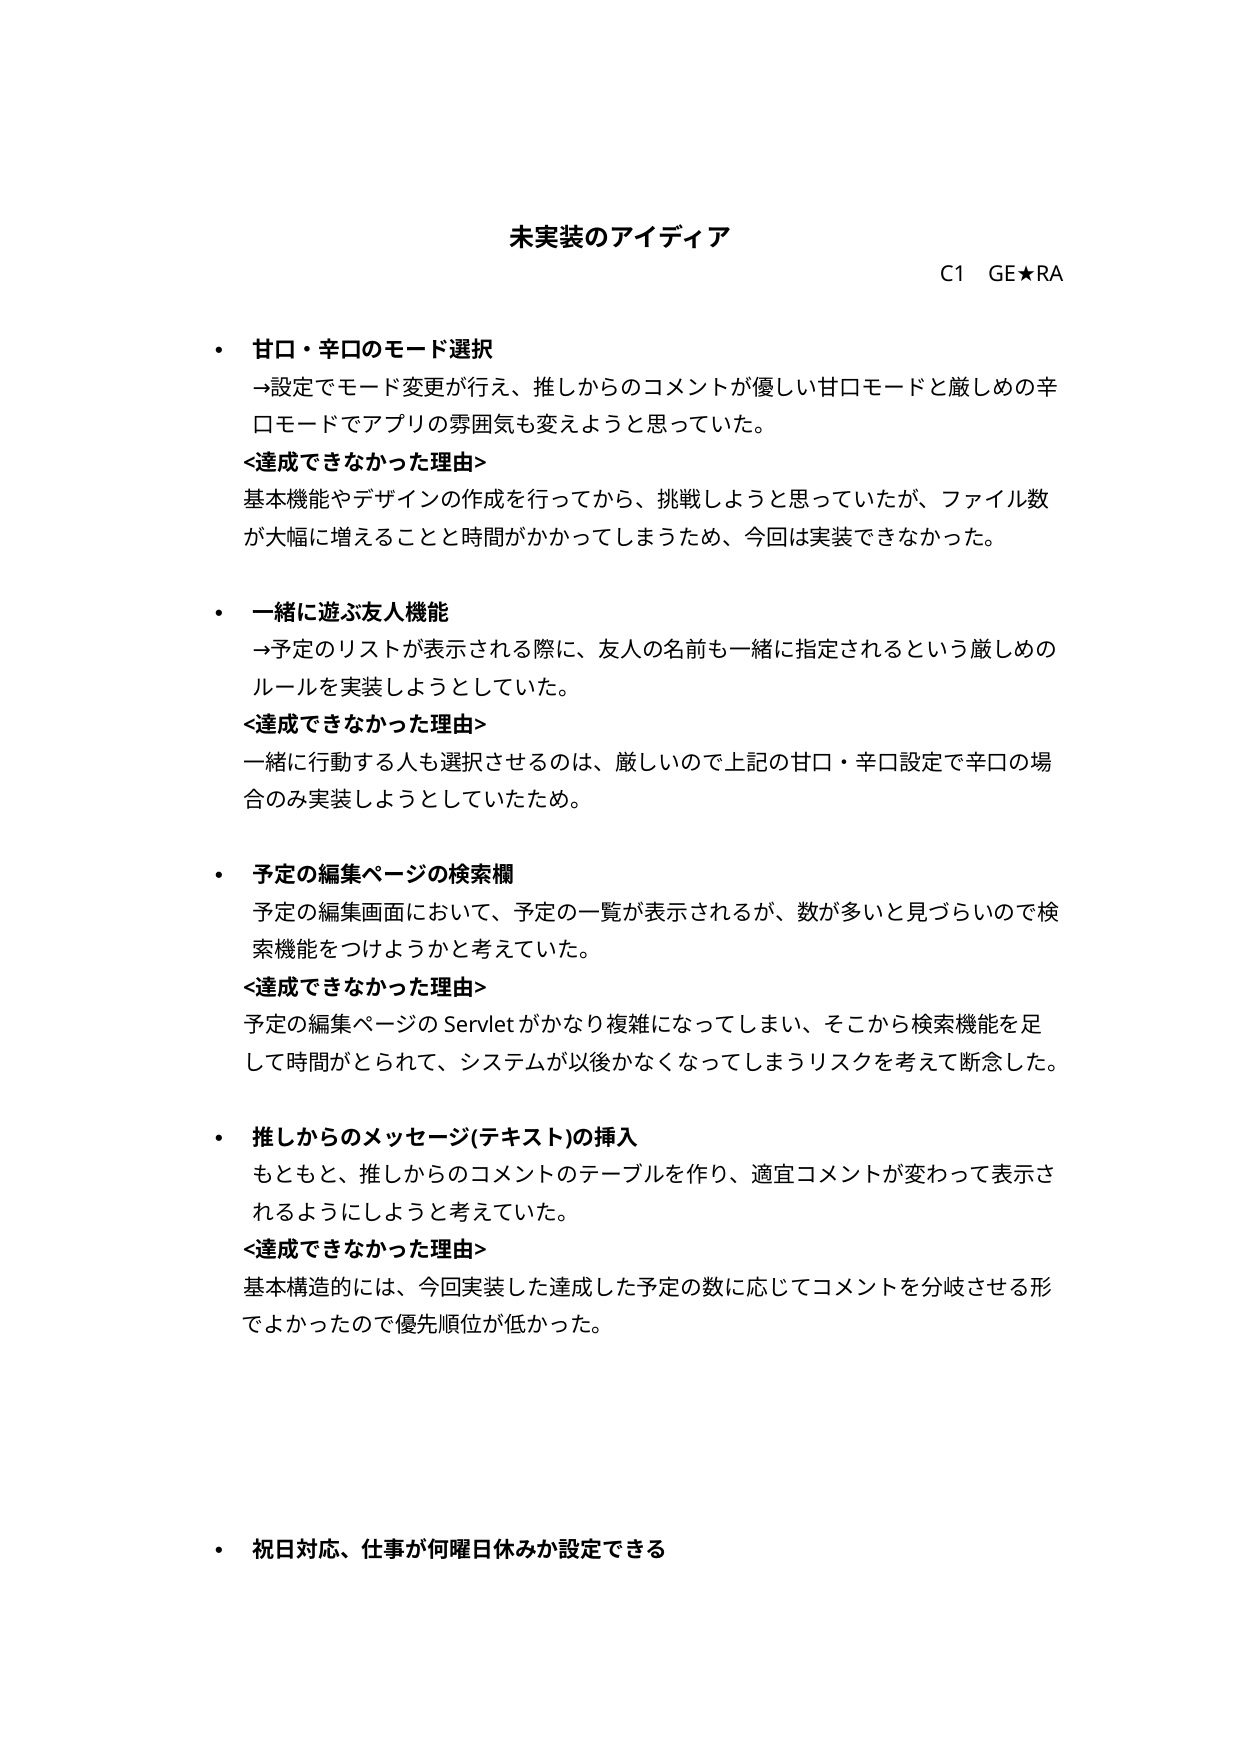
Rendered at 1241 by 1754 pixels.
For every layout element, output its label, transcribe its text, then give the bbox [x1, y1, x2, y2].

list 推しからのメッセージ(テキスト)の挿入 [215, 1117, 1063, 1154]
text 基本機能やデザインの作成を行ってから、挑戦しようと思っていたが、ファイル数が大幅に増えることと時間がかかってしまうため、今回は実装できなかった。 [177, 479, 1063, 554]
text <達成できなかった理由> [177, 967, 1063, 1004]
list 予定の編集ページの検索欄 [215, 854, 1063, 892]
list 一緒に遊ぶ友人機能 [215, 592, 1063, 629]
text 一緒に行動する人も選択させるのは、厳しいので上記の甘口・辛口設定で辛口の場合のみ実装しようとしていたため。 [177, 742, 1063, 817]
text <達成できなかった理由> [177, 1229, 1063, 1267]
list 祝日対応、仕事が何曜日休みか設定できる [215, 1529, 1063, 1567]
text もともと、推しからのコメントのテーブルを作り、適宜コメントが変わって表示されるようにしようと考えていた。 [252, 1154, 1063, 1229]
text →予定のリストが表示される際に、友人の名前も一緒に指定されるという厳しめのルールを実装しようとしていた。 [252, 629, 1063, 704]
text 予定の編集ページのServletがかなり複雑になってしまい、そこから検索機能を足して時間がとられて、システムが以後かなくなってしまうリスクを考えて断念した。 [177, 1004, 1063, 1079]
text →設定でモード変更が行え、推しからのコメントが優しい甘口モードと厳しめの辛口モードでアプリの雰囲気も変えようと思っていた。 [252, 367, 1063, 442]
text 予定の編集画面において、予定の一覧が表示されるが、数が多いと見づらいので検索機能をつけようかと考えていた。 [252, 892, 1063, 967]
text <達成できなかった理由> [177, 442, 1063, 479]
text 基本構造的には、今回実装した達成した予定の数に応じてコメントを分岐させる形でよかったので優先順位が低かった。 [177, 1267, 1063, 1342]
text 未実装のアイディア [177, 217, 1063, 254]
text C1 GE★RA [177, 254, 1063, 292]
list 甘口・辛口のモード選択 [215, 329, 1063, 367]
text <達成できなかった理由> [177, 704, 1063, 742]
